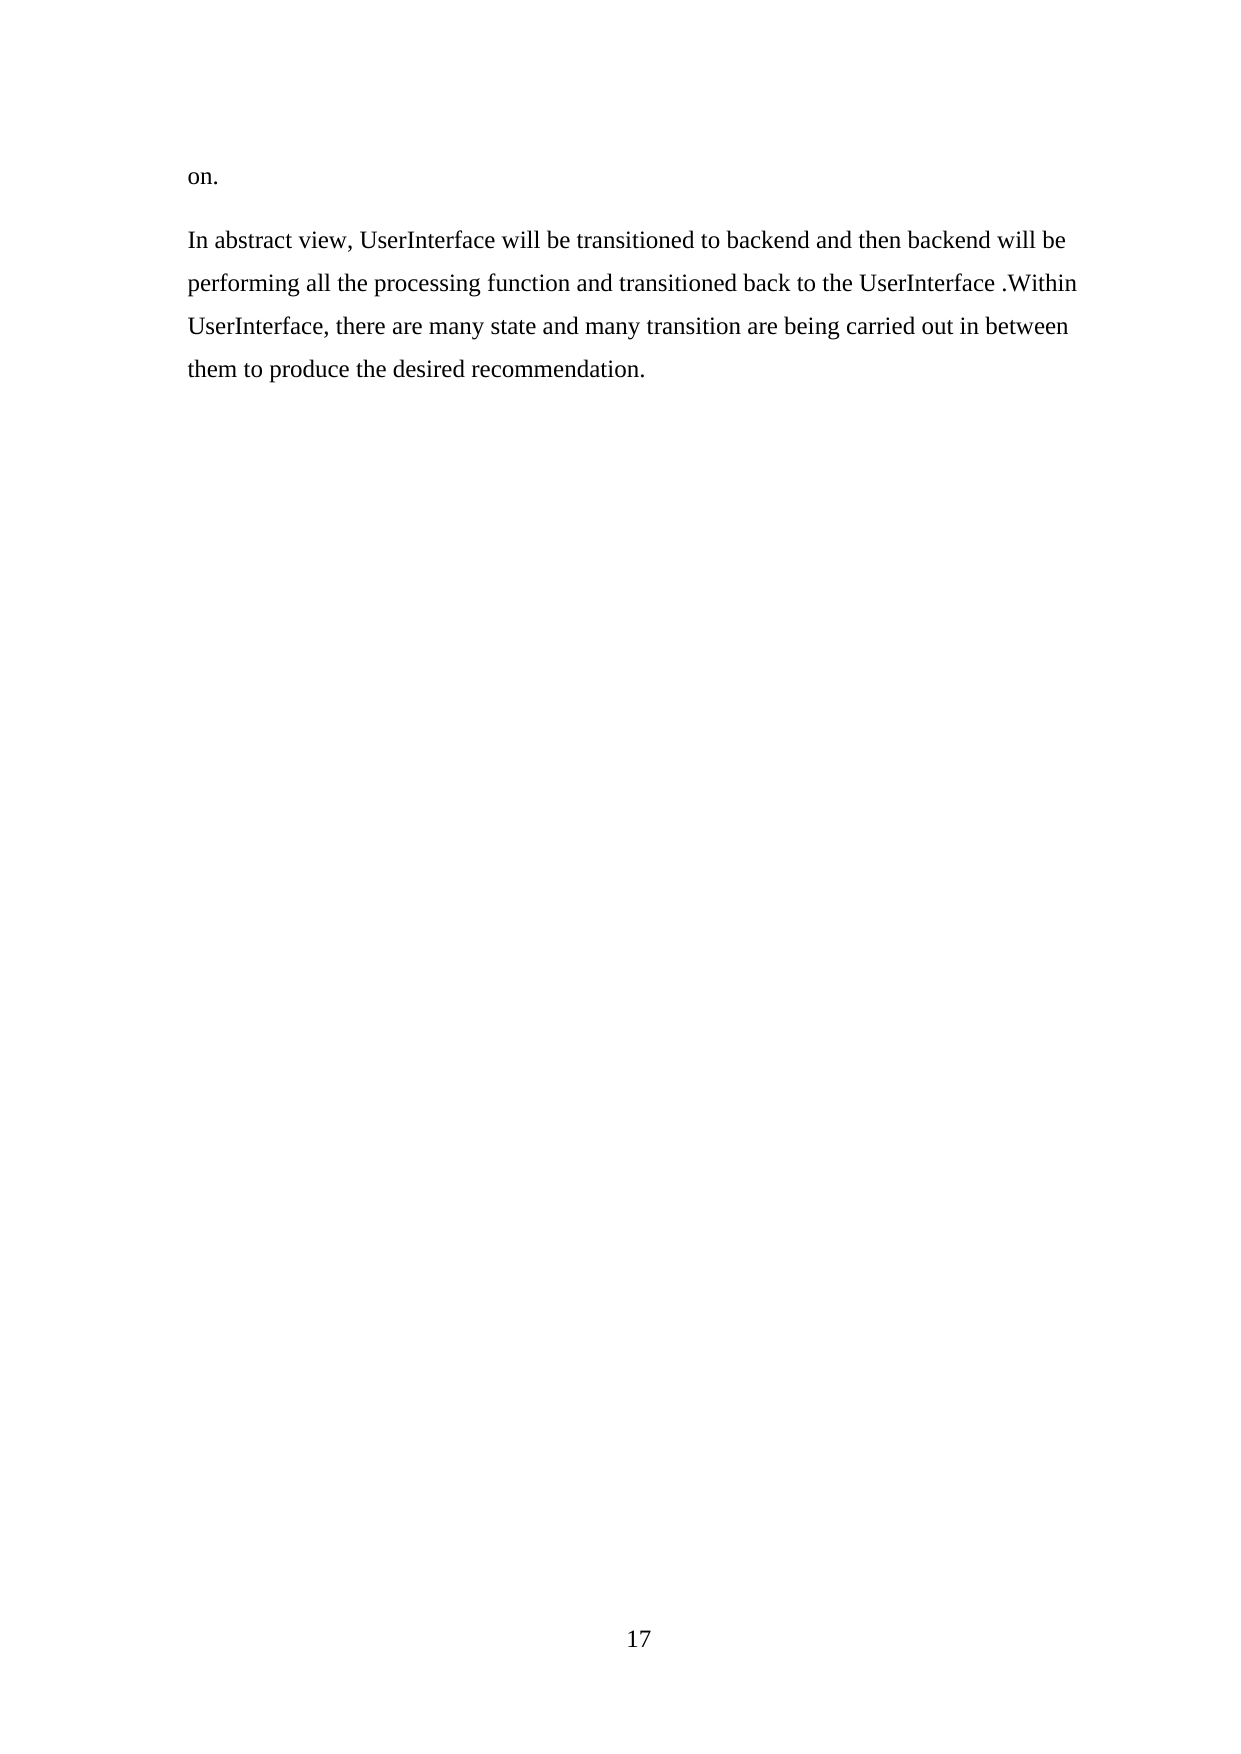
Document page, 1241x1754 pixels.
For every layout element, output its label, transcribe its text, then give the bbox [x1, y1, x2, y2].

text In abstract view, UserInterface will be transitioned to backend and then backend will be performing all the processing function and transitioned back to the UserInterface .Within UserInterface, there are many state and many transition are being carried out in between them to produce the desired recommendation. [187, 225, 1090, 383]
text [187, 161, 1090, 190]
